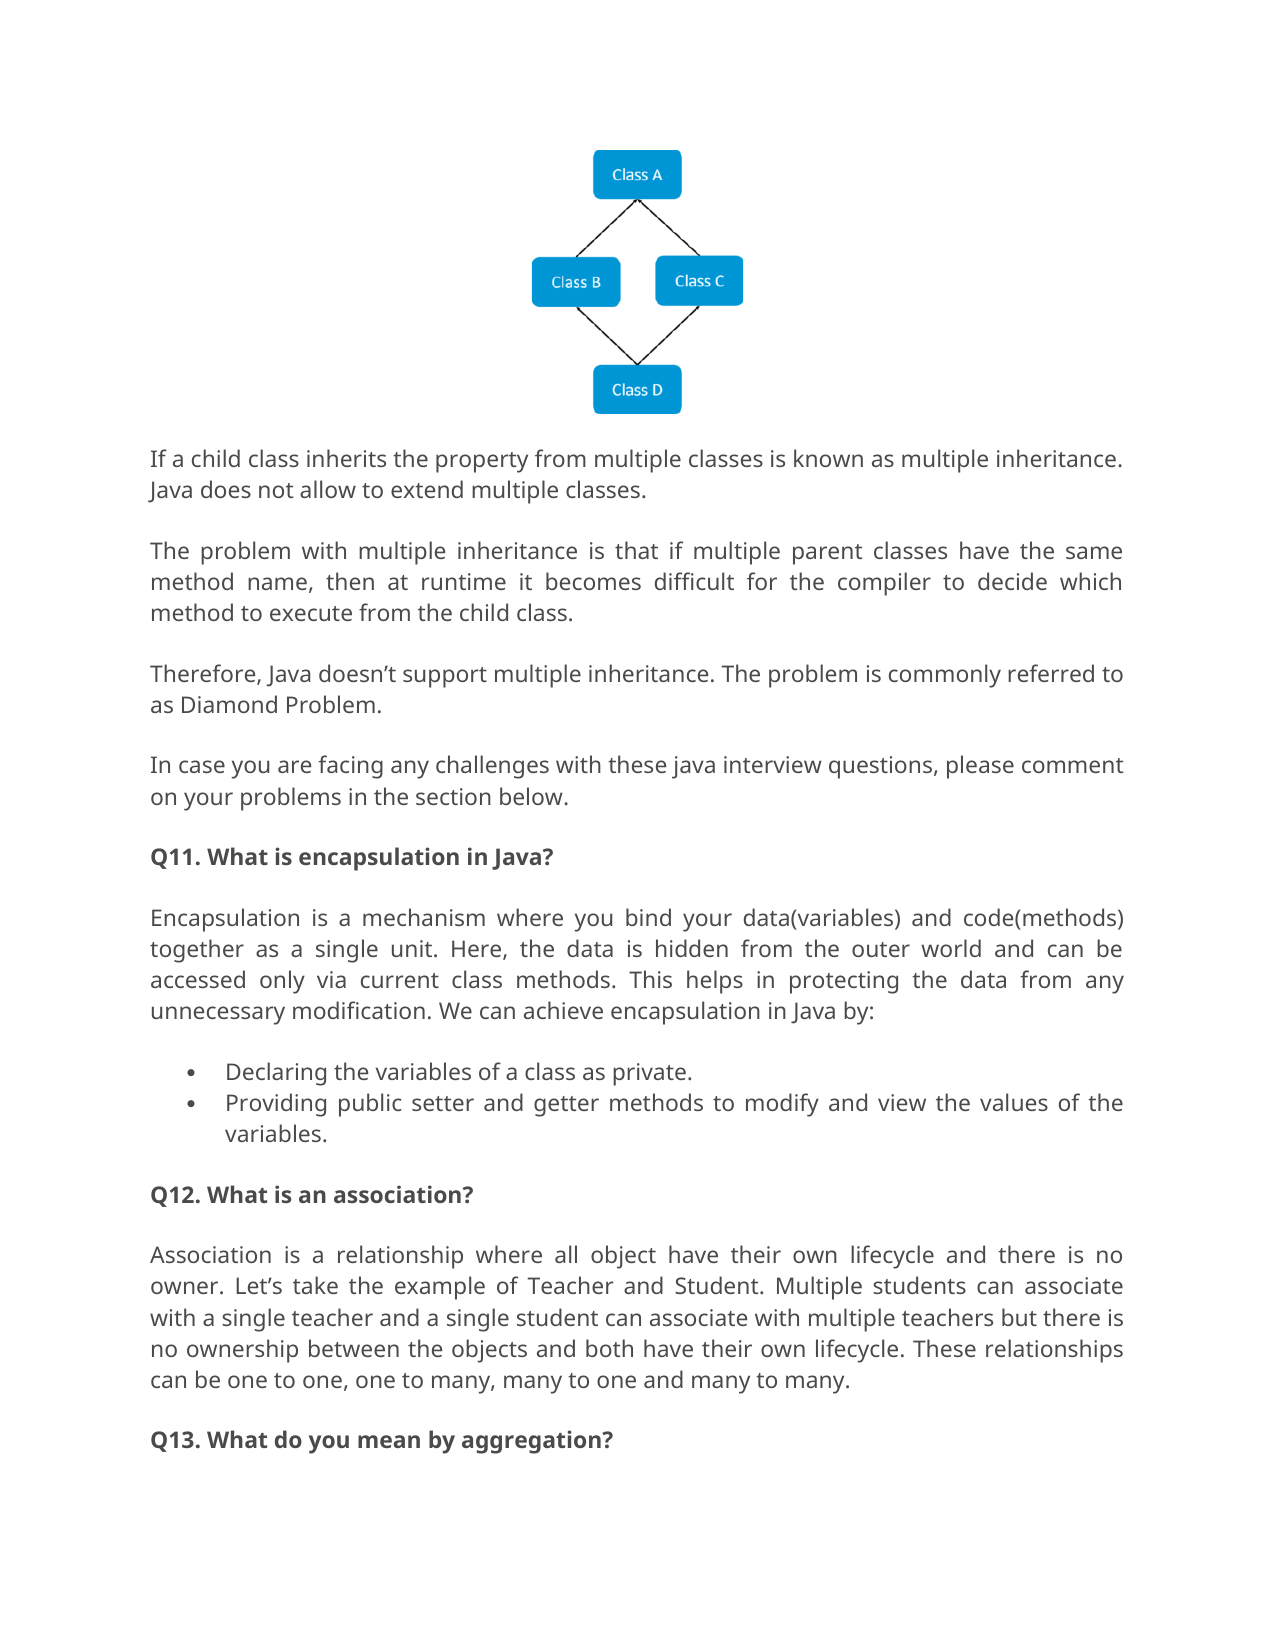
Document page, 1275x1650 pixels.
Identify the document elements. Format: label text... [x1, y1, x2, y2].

text In case you are facing any challenges with these java interview questions, please comment on your problems in the section below. [150, 749, 1125, 812]
text The problem with multiple inheritance is that if multiple parent classes have the same method name, then at runtime it becomes difficult for the compiler to decide which method to execute from the child class. [150, 535, 1125, 629]
subtitle Q12. What is an association? [150, 1179, 1125, 1210]
picture [531, 150, 744, 414]
picture [691, 280, 699, 285]
text Therefore, Java doesn’t support multiple inheritance. The problem is commonly referred to as Diamond Problem. [150, 658, 1125, 720]
text Association is a relationship where all object have their own lifecycle and there is no owner. Let’s take the example of Teacher and Student. Multiple students can associate with a single teacher and a single student can associate with multiple teachers but there is no ownership between the objects and both have their own lifecycle. These relationships can be one to one, one to many, many to one and many to many. [150, 1239, 1125, 1395]
text If a child class inherits the property from multiple classes is known as multiple inheritance. Java does not allow to extend multiple classes. [150, 443, 1125, 506]
list Declaring the variables of a class as private. [187, 1056, 1125, 1087]
list Providing public setter and getter methods to modify and view the values of the variables. [187, 1087, 1125, 1149]
subtitle Q11. What is encapsulation in Java? [150, 841, 1125, 872]
subtitle Q13. What do you mean by aggregation? [150, 1424, 1125, 1456]
text Encapsulation is a mechanism where you bind your data(variables) and code(methods) together as a single unit. Here, the data is hidden from the outer world and can be accessed only via current class methods. This helps in protecting the data from any unnecessary modification. We can achieve encapsulation in Java by: [150, 902, 1125, 1027]
